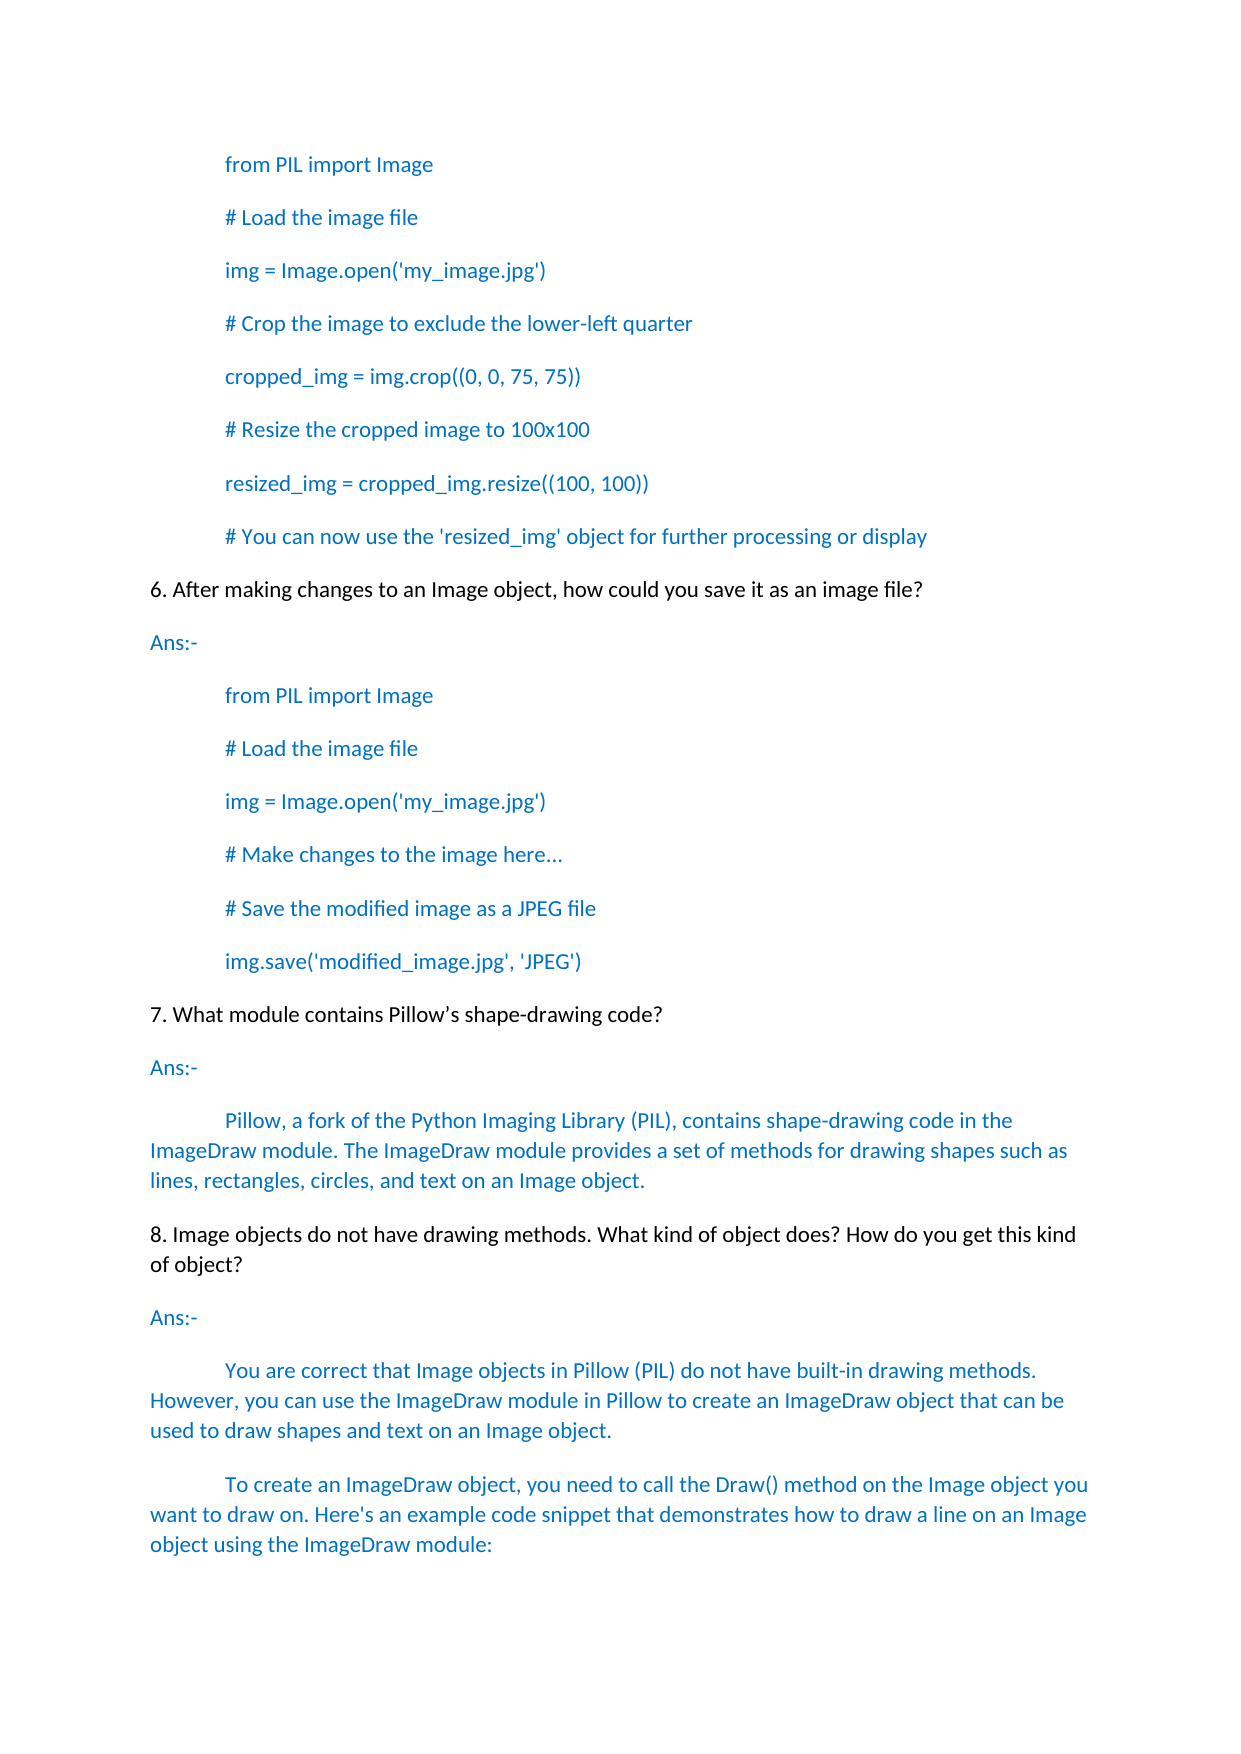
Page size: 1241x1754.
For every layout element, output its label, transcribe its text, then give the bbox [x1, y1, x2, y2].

text You are correct that Image objects in Pillow (PIL) do not have built-in drawing methods. However, you can use the ImageDraw module in Pillow to create an ImageDraw object that can be used to draw shapes and text on an Image object. [150, 1356, 1090, 1445]
text from PIL import Image [150, 681, 1090, 709]
text img = Image.open('my_image.jpg') [150, 787, 1090, 816]
text # Load the image file [150, 203, 1090, 231]
text Ans:- [150, 628, 1090, 656]
text Ans:- [150, 1303, 1090, 1331]
text resized_img = cropped_img.resize((100, 100)) [150, 469, 1090, 497]
text 7. What module contains Pillow’s shape-drawing code? [150, 1000, 1090, 1028]
text img.save('modified_image.jpg', 'JPEG') [150, 947, 1090, 975]
text cropped_img = img.crop((0, 0, 75, 75)) [150, 362, 1090, 391]
text Pillow, a fork of the Python Imaging Library (PIL), contains shape-drawing code in the ImageDraw module. The ImageDraw module provides a set of methods for drawing shapes such as lines, rectangles, circles, and text on an Image object. [150, 1106, 1090, 1195]
text # Crop the image to exclude the lower-left quarter [150, 309, 1090, 337]
text 8. Image objects do not have drawing methods. What kind of object does? How do you get this kind of object? [150, 1220, 1090, 1278]
text img = Image.open('my_image.jpg') [150, 256, 1090, 284]
text # Save the modified image as a JPEG file [150, 894, 1090, 922]
text from PIL import Image [150, 150, 1090, 178]
text # Resize the cropped image to 100x100 [150, 416, 1090, 444]
text # Make changes to the image here... [150, 841, 1090, 869]
text To create an ImageDraw object, you need to call the Draw() method on the Image object you want to draw on. Here's an example code snippet that demonstrates how to draw a line on an Image object using the ImageDraw module: [150, 1470, 1090, 1558]
text 6. After making changes to an Image object, how could you save it as an image file? [150, 575, 1090, 603]
text # Load the image file [150, 734, 1090, 762]
text Ans:- [150, 1053, 1090, 1081]
text # You can now use the 'resized_img' object for further processing or display [150, 522, 1090, 550]
